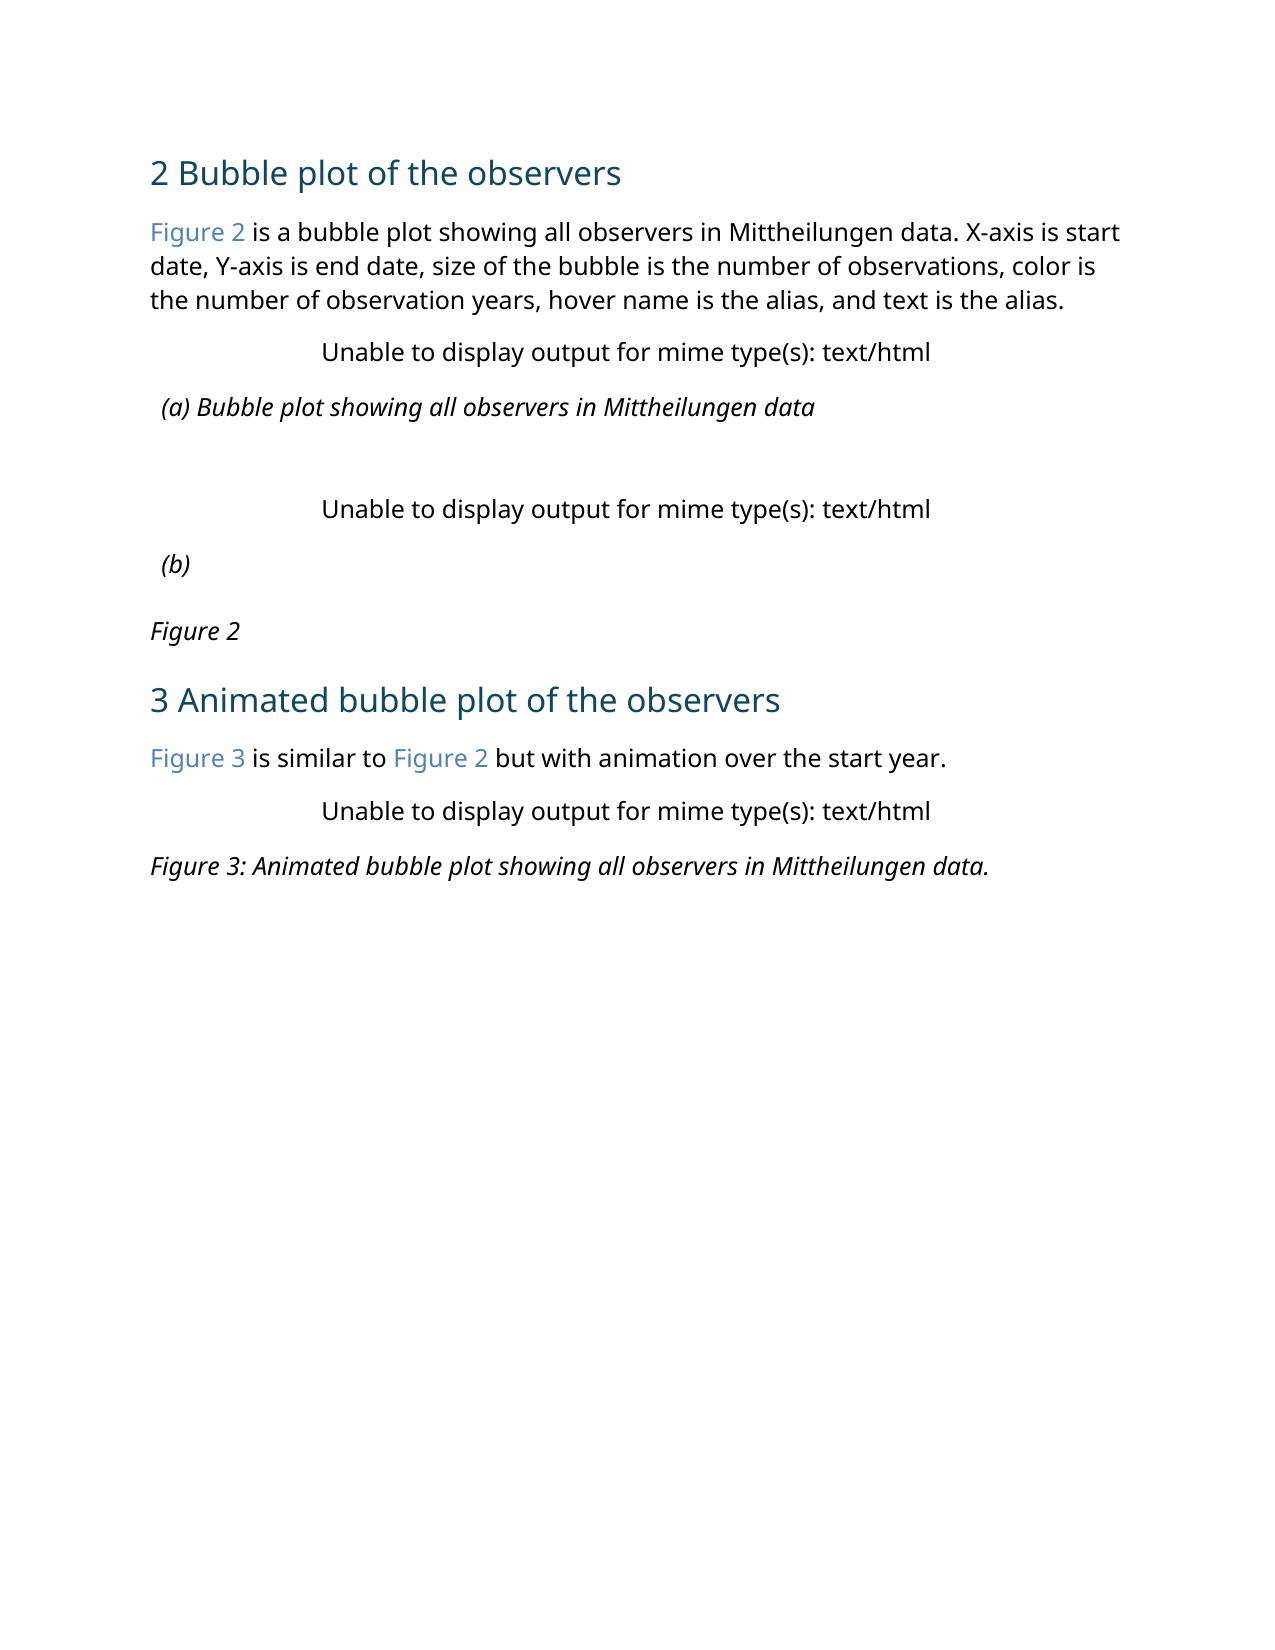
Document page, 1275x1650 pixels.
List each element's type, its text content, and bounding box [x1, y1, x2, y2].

subtitle 3 Animated bubble plot of the observers [150, 677, 1125, 722]
table_header Unable to display output for mime type(s): text/html Figure 3: Animated bubble plot showing all observers in Mittheilungen data. [139, 794, 1114, 895]
text Figure 3 is similar to Figure 2 but with animation over the start year. [150, 741, 1125, 775]
table_header Figure 2 [139, 335, 1114, 660]
subtitle 2 Bubble plot of the observers [150, 150, 1125, 195]
text Figure 2 is a bubble plot showing all observers in Mittheilungen data. X-axis is start date, Y-axis is end date, size of the bubble is the number of observations, color is the number of observation years, hover name is the alias, and text is the alias. [150, 214, 1125, 316]
